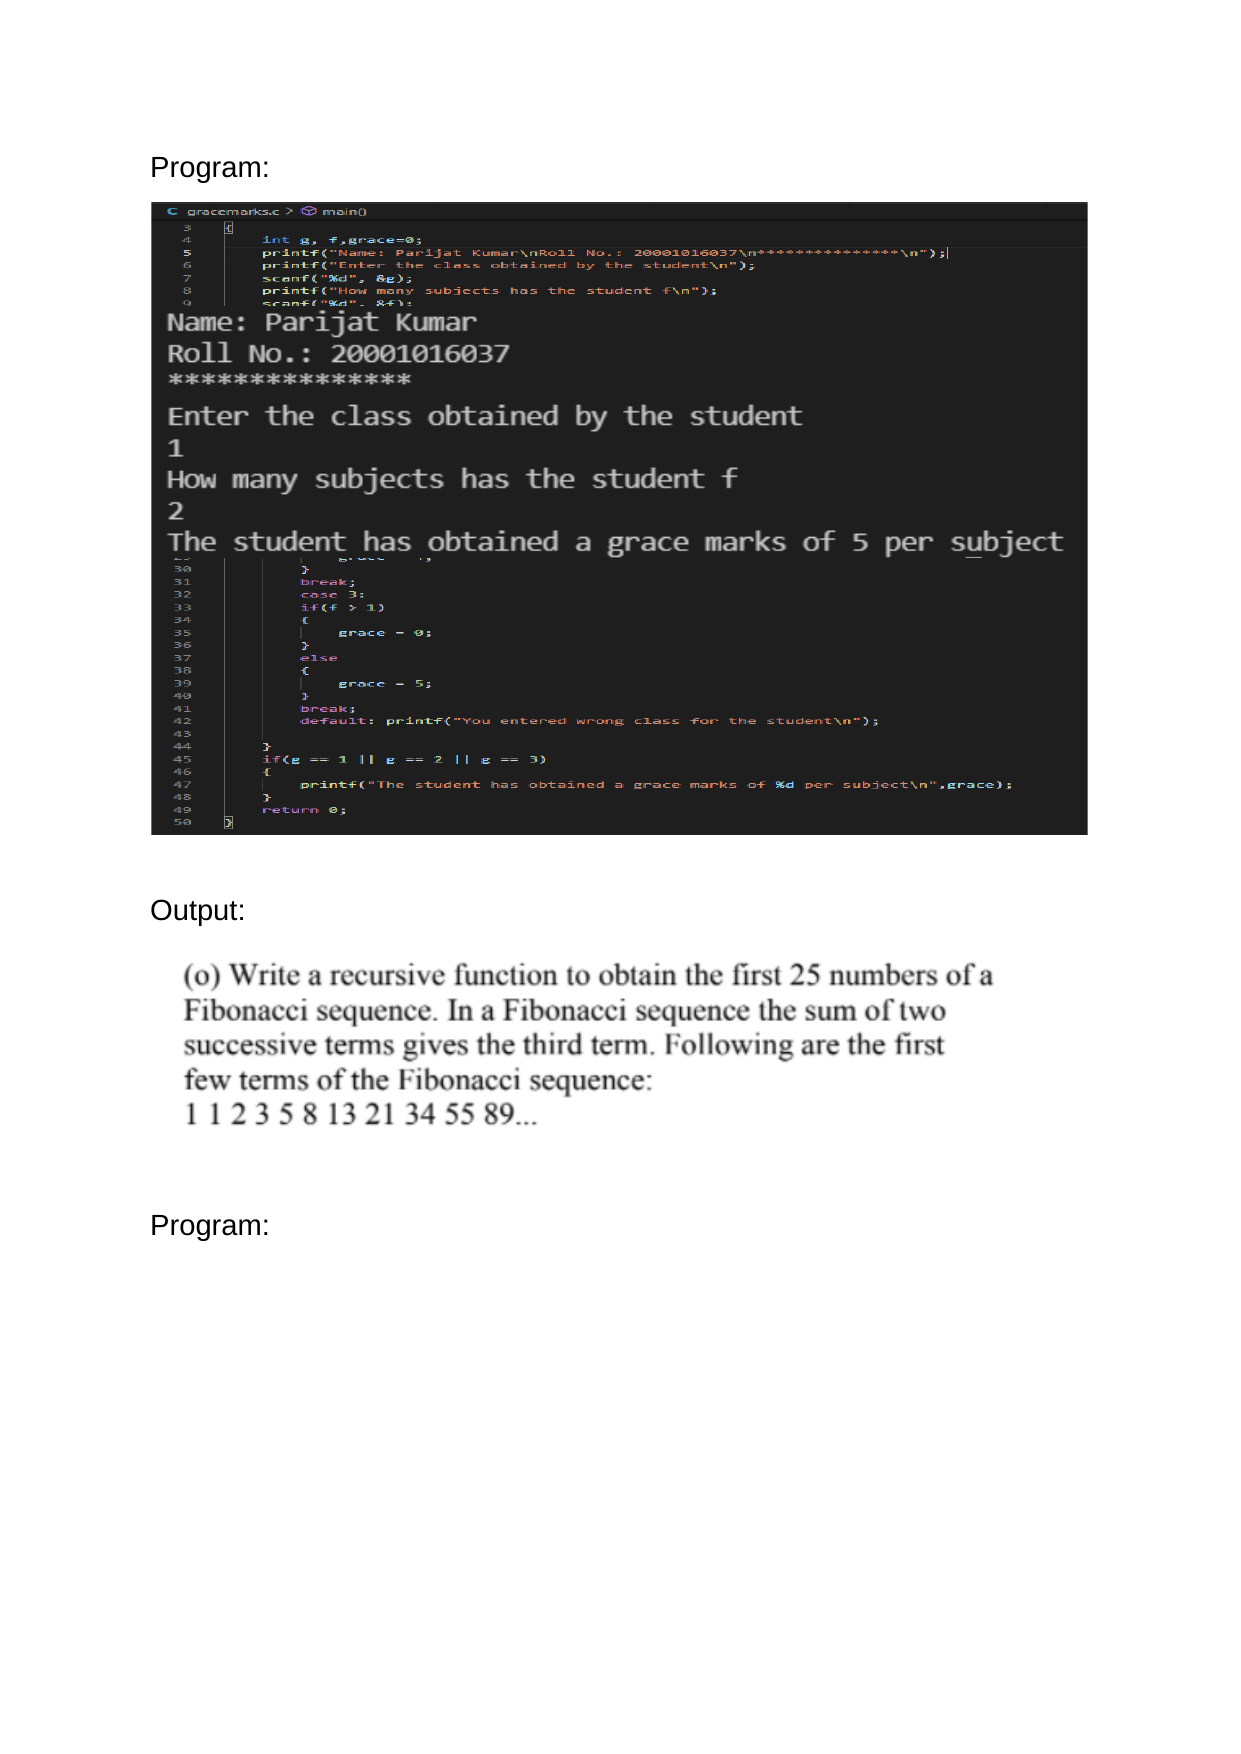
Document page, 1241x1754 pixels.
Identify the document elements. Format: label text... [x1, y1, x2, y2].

picture [150, 202, 1087, 833]
text Output: [150, 935, 1090, 968]
text Program: [150, 150, 1090, 183]
picture [150, 987, 1087, 1238]
